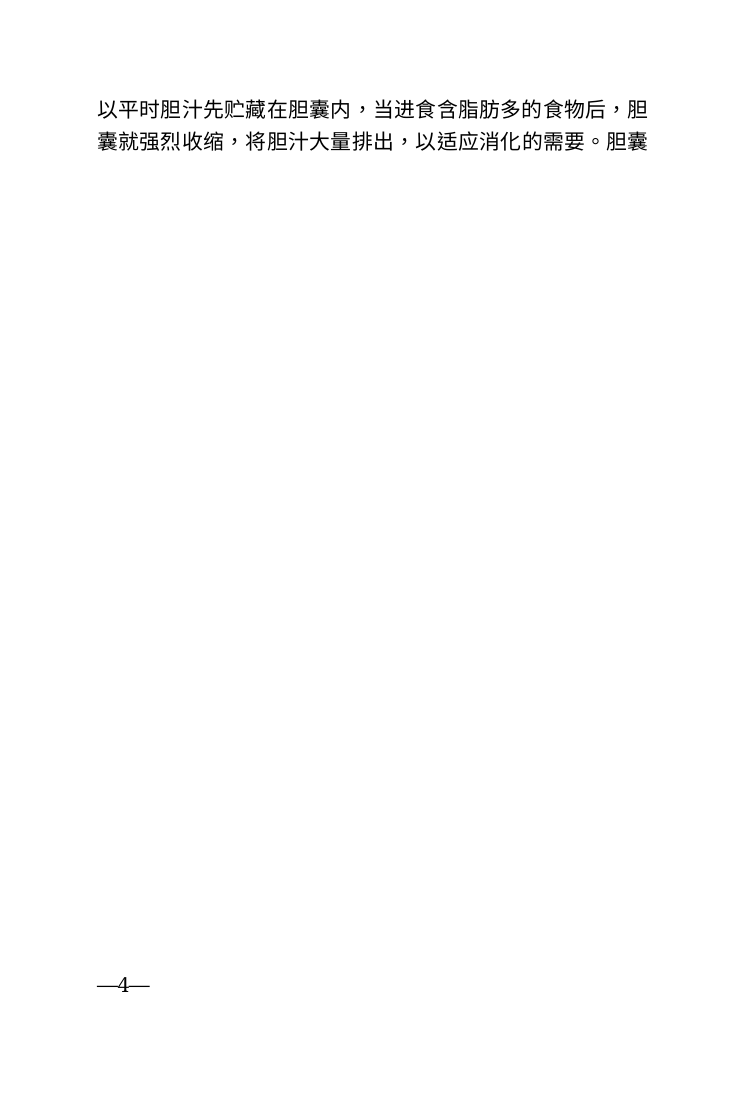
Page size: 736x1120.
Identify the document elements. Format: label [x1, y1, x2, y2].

text [97, 95, 649, 156]
